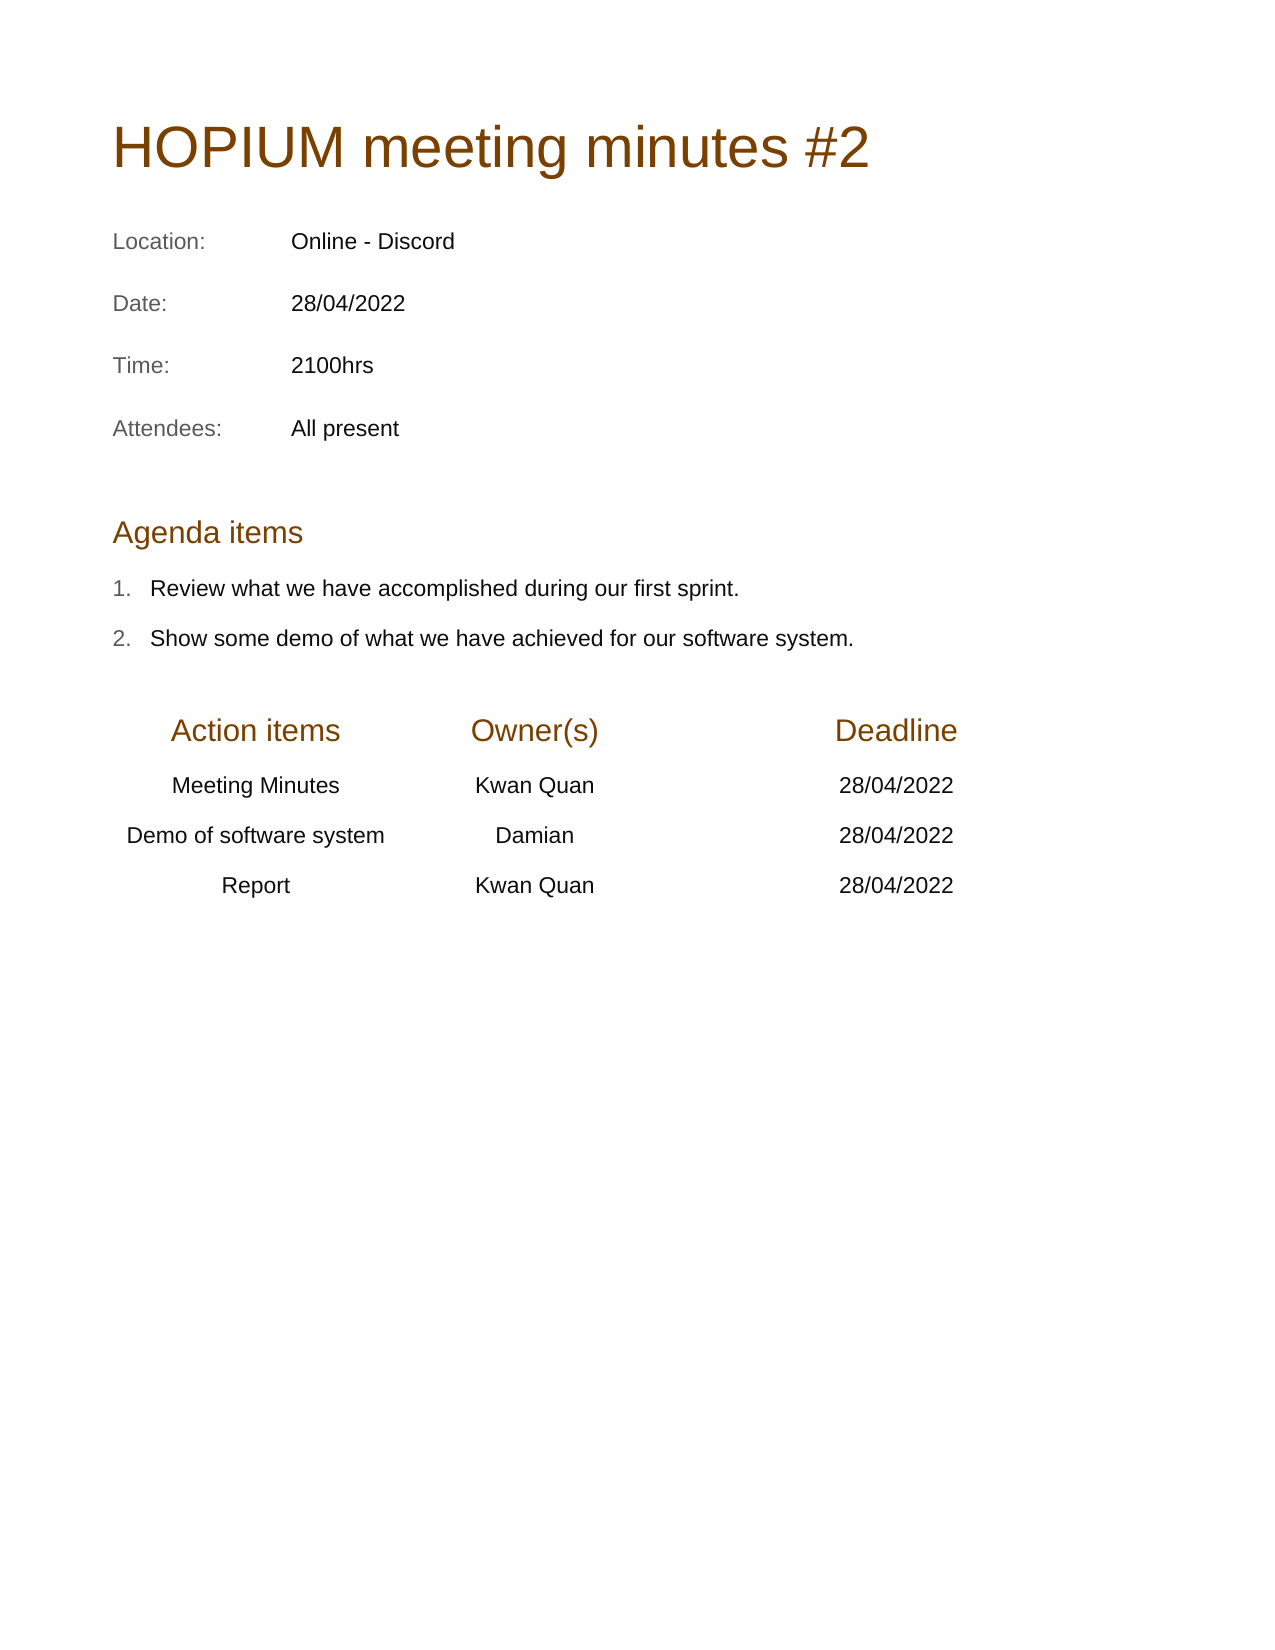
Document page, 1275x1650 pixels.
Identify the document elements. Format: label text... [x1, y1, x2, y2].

table_cell Attendees: [113, 415, 291, 477]
table_cell Kwan Quan [429, 772, 670, 822]
table_header Online - Discord [291, 228, 1162, 290]
list Review what we have accomplished during our first sprint. [112, 575, 1162, 601]
subtitle Agenda items [112, 514, 1162, 551]
table_cell Damian [429, 822, 670, 872]
table_cell 28/04/2022 [670, 772, 1152, 822]
table_cell All present [291, 415, 1162, 477]
table_cell Date: [113, 290, 291, 352]
table_cell 2100hrs [291, 353, 1162, 415]
list Show some demo of what we have achieved for our software system. [112, 625, 1162, 651]
table_header Owner(s) [429, 675, 670, 772]
table_header Deadline [670, 675, 1152, 772]
table_cell 28/04/2022 [670, 822, 1152, 872]
table_header Action items [113, 675, 429, 772]
table_cell Time: [113, 353, 291, 415]
title HOPIUM meeting minutes #2 [112, 112, 1162, 179]
table_cell Meeting Minutes [113, 772, 429, 822]
table_cell 28/04/2022 [291, 290, 1162, 352]
table_header Location: [113, 228, 291, 290]
table_cell 28/04/2022 [670, 872, 1152, 922]
table_cell Report [113, 872, 429, 922]
table_cell Kwan Quan [429, 872, 670, 922]
table_cell Demo of software system [113, 822, 429, 872]
